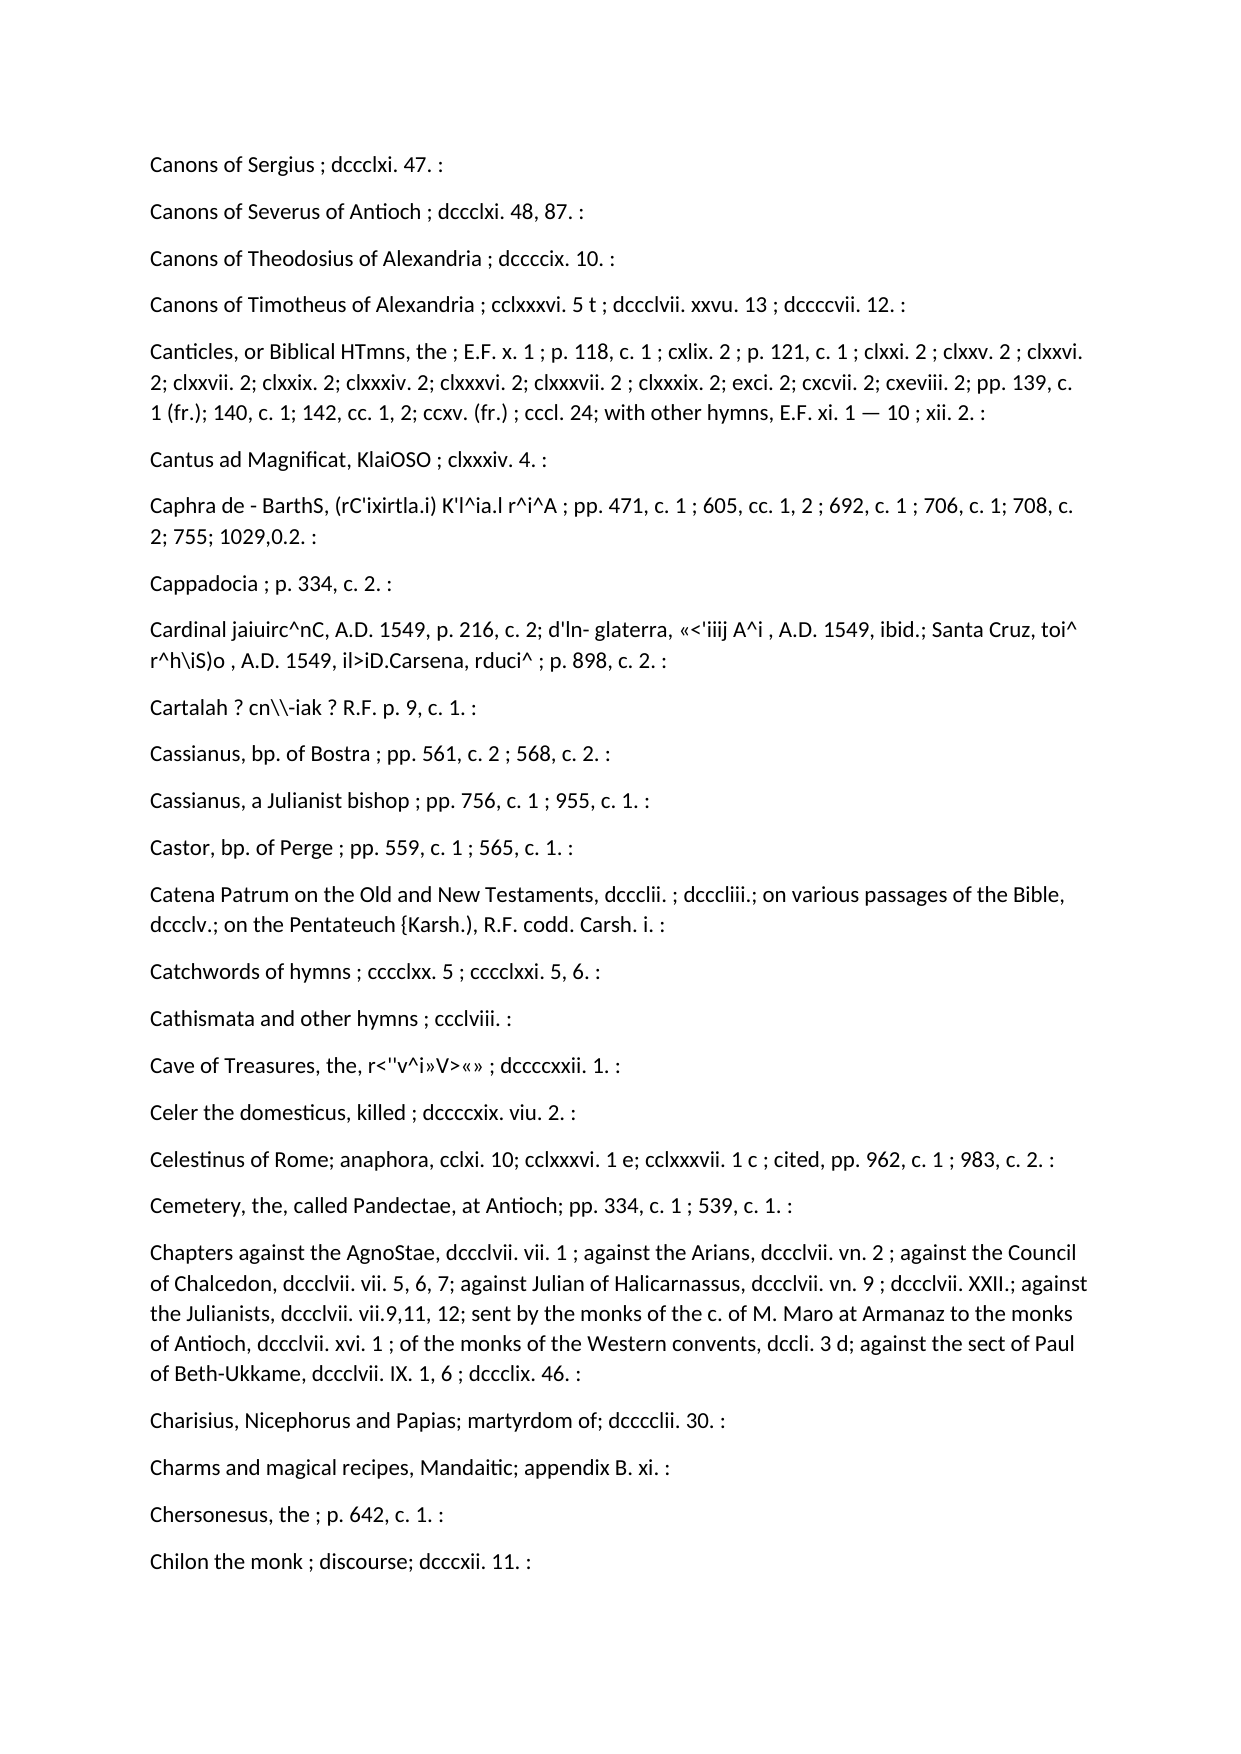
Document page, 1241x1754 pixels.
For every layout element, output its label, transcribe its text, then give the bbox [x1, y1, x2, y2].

text Canons of Timotheus of Alexandria ; cclxxxvi. 5 t ; dccclvii. xxvu. 13 ; dccccvii. 12. : [150, 291, 1090, 319]
text Chapters against the AgnoStae, dccclvii. vii. 1 ; against the Arians, dccclvii. vn. 2 ; against the Council of Chalcedon, dccclvii. vii. 5, 6, 7; against Julian of Halicarnassus, dccclvii. vn. 9 ; dccclvii. XXII.; against the Julianists, dccclvii. vii.9,11, 12; sent by the monks of the c. of M. Maro at Armanaz to the monks of Antioch, dccclvii. xvi. 1 ; of the monks of the Western convents, dccli. 3 d; against the sect of Paul of Beth-Ukkame, dccclvii. IX. 1, 6 ; dccclix. 46. : [150, 1238, 1090, 1387]
text Chersonesus, the ; p. 642, c. 1. : [150, 1500, 1090, 1528]
text Cemetery, the, called Pandectae, at Antioch; pp. 334, c. 1 ; 539, c. 1. : [150, 1192, 1090, 1220]
text Canons of Theodosius of Alexandria ; dccccix. 10. : [150, 244, 1090, 272]
text Cathismata and other hymns ; ccclviii. : [150, 1004, 1090, 1032]
text Cappadocia ; p. 334, c. 2. : [150, 569, 1090, 597]
text Cave of Treasures, the, r<''v^i»V>«» ; dccccxxii. 1. : [150, 1051, 1090, 1079]
text Charms and magical recipes, Mandaitic; appendix B. xi. : [150, 1453, 1090, 1481]
text Cantus ad Magnificat, KlaiOSO ; clxxxiv. 4. : [150, 445, 1090, 473]
text Canons of Severus of Antioch ; dccclxi. 48, 87. : [150, 197, 1090, 225]
text Castor, bp. of Perge ; pp. 559, c. 1 ; 565, c. 1. : [150, 833, 1090, 861]
text Canons of Sergius ; dccclxi. 47. : [150, 150, 1090, 178]
text Chilon the monk ; discourse; dcccxii. 11. : [150, 1547, 1090, 1575]
text Cassianus, a Julianist bishop ; pp. 756, c. 1 ; 955, c. 1. : [150, 786, 1090, 814]
text Canticles, or Biblical HTmns, the ; E.F. x. 1 ; p. 118, c. 1 ; cxlix. 2 ; p. 121, c. 1 ; clxxi. 2 ; clxxv. 2 ; clxxvi. 2; clxxvii. 2; clxxix. 2; clxxxiv. 2; clxxxvi. 2; clxxxvii. 2 ; clxxxix. 2; exci. 2; cxcvii. 2; cxeviii. 2; pp. 139, c. 1 (fr.); 140, c. 1; 142, cc. 1, 2; ccxv. (fr.) ; cccl. 24; with other hymns, E.F. xi. 1 — 10 ; xii. 2. : [150, 337, 1090, 426]
text Celer the domesticus, killed ; dccccxix. viu. 2. : [150, 1098, 1090, 1126]
text Celestinus of Rome; anaphora, cclxi. 10; cclxxxvi. 1 e; cclxxxvii. 1 c ; cited, pp. 962, c. 1 ; 983, c. 2. : [150, 1145, 1090, 1173]
text Catchwords of hymns ; cccclxx. 5 ; cccclxxi. 5, 6. : [150, 957, 1090, 985]
text Caphra de - BarthS, (rC'ixirtla.i) K'l^ia.l r^i^A ; pp. 471, c. 1 ; 605, cc. 1, 2 ; 692, c. 1 ; 706, c. 1; 708, c. 2; 755; 1029,0.2. : [150, 492, 1090, 550]
text Catena Patrum on the Old and New Testaments, dccclii. ; dcccliii.; on various passages of the Bible, dccclv.; on the Pentateuch {Karsh.), R.F. codd. Carsh. i. : [150, 880, 1090, 938]
text Cassianus, bp. of Bostra ; pp. 561, c. 2 ; 568, c. 2. : [150, 739, 1090, 768]
text Charisius, Nicephorus and Papias; martyrdom of; dcccclii. 30. : [150, 1406, 1090, 1434]
text Cardinal jaiuirc^nC, A.D. 1549, p. 216, c. 2; d'ln- glaterra, «<'iiij A^i , A.D. 1549, ibid.; Santa Cruz, toi^ r^h\iS)o , A.D. 1549, il>iD.Carsena, rduci^ ; p. 898, c. 2. : [150, 616, 1090, 674]
text Cartalah ? cn\\-iak ? R.F. p. 9, c. 1. : [150, 693, 1090, 721]
